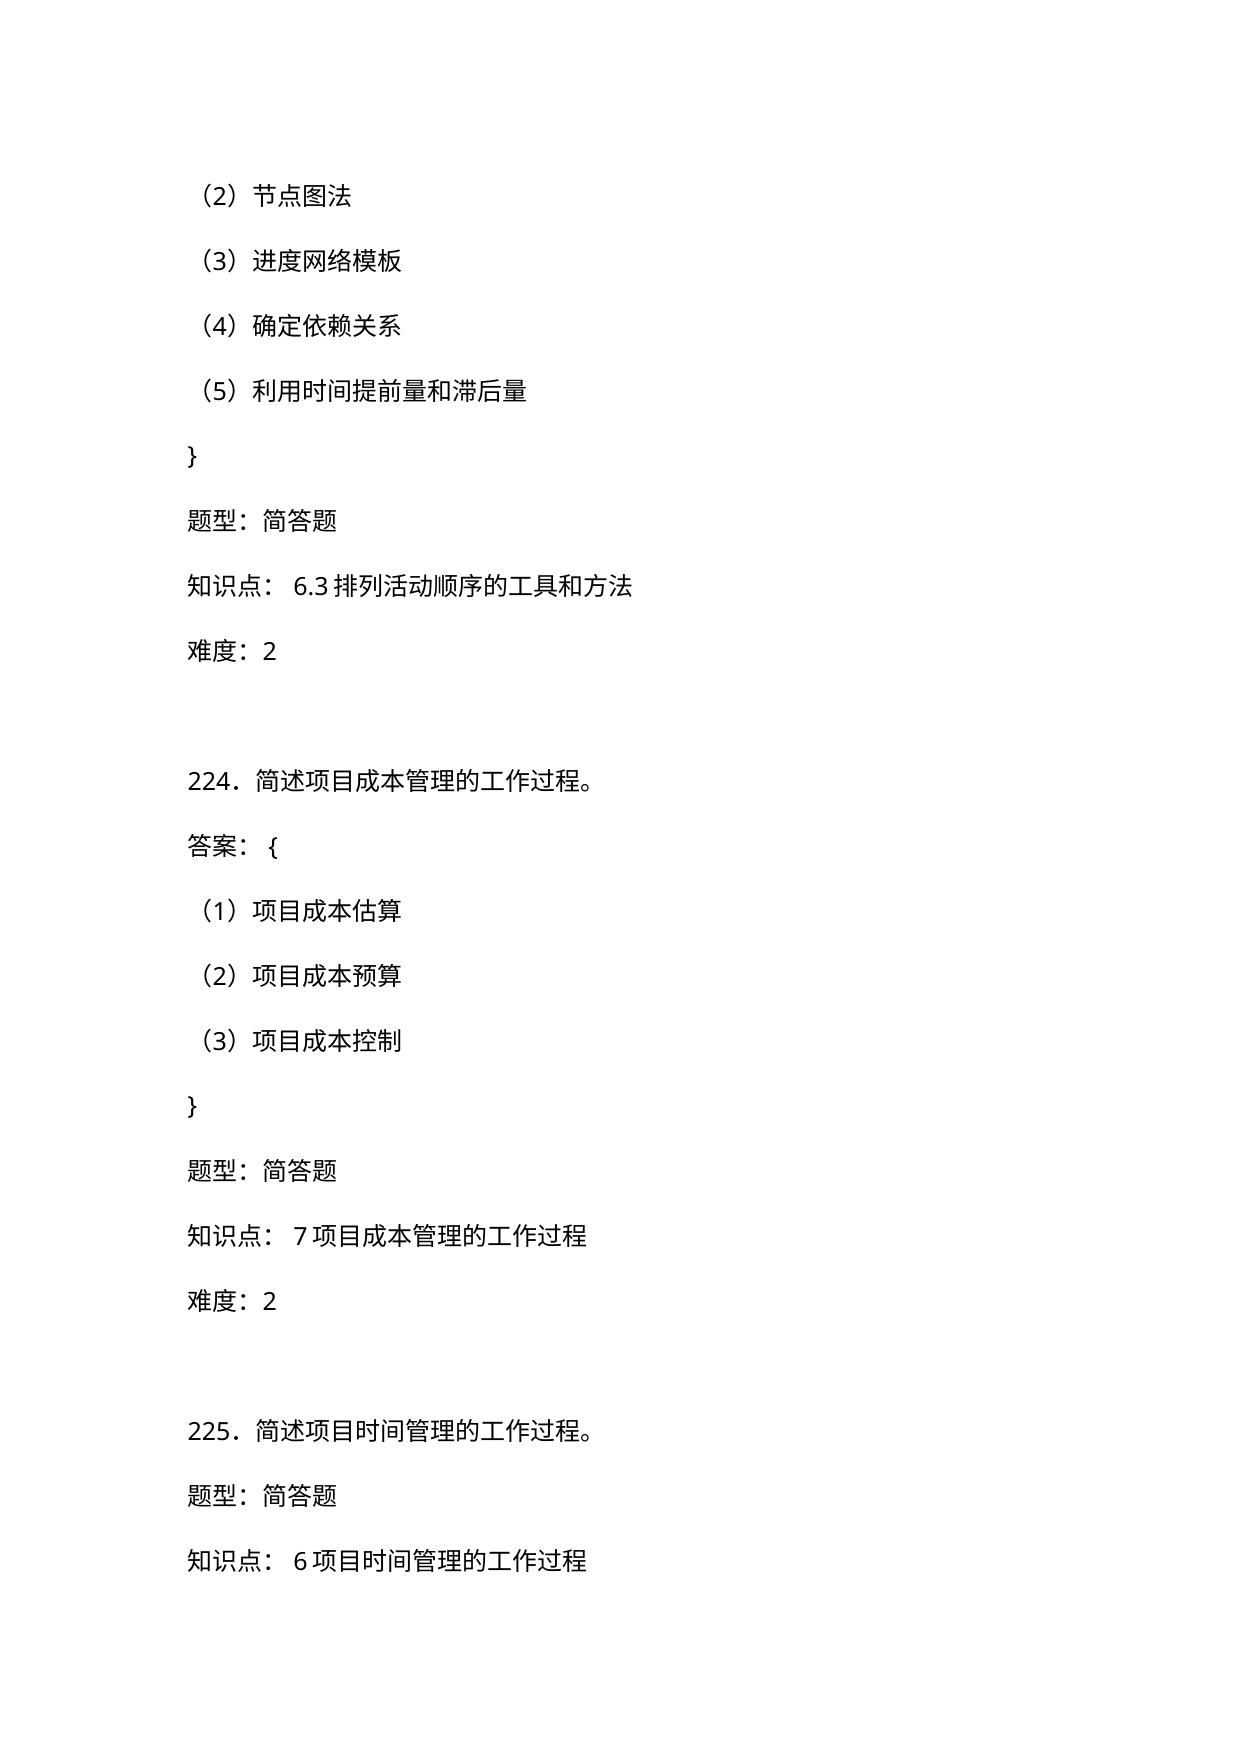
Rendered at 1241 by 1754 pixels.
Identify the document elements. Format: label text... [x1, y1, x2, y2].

text 知识点： 7项目成本管理的工作过程 [187, 1202, 1053, 1267]
text } [187, 1072, 1053, 1137]
text （2）项目成本预算 [187, 942, 1053, 1007]
text 难度：2 [187, 1267, 1053, 1332]
text （1）项目成本估算 [187, 877, 1053, 942]
text （4）确定依赖关系 [187, 292, 1053, 357]
text （3）项目成本控制 [187, 1007, 1053, 1072]
text （3）进度网络模板 [187, 227, 1053, 292]
text 224．简述项目成本管理的工作过程。 [187, 747, 1053, 812]
text 知识点： 6.3排列活动顺序的工具和方法 [187, 552, 1053, 617]
text 题型：简答题 [187, 487, 1053, 552]
text 题型：简答题 [187, 1462, 1053, 1527]
text 225．简述项目时间管理的工作过程。 [187, 1397, 1053, 1462]
text （2）节点图法 [187, 162, 1053, 227]
text （5）利用时间提前量和滞后量 [187, 357, 1053, 422]
text } [187, 422, 1053, 487]
text 难度：2 [187, 617, 1053, 682]
text 知识点： 6项目时间管理的工作过程 [187, 1527, 1053, 1592]
text 题型：简答题 [187, 1137, 1053, 1202]
text 答案： { [187, 812, 1053, 877]
